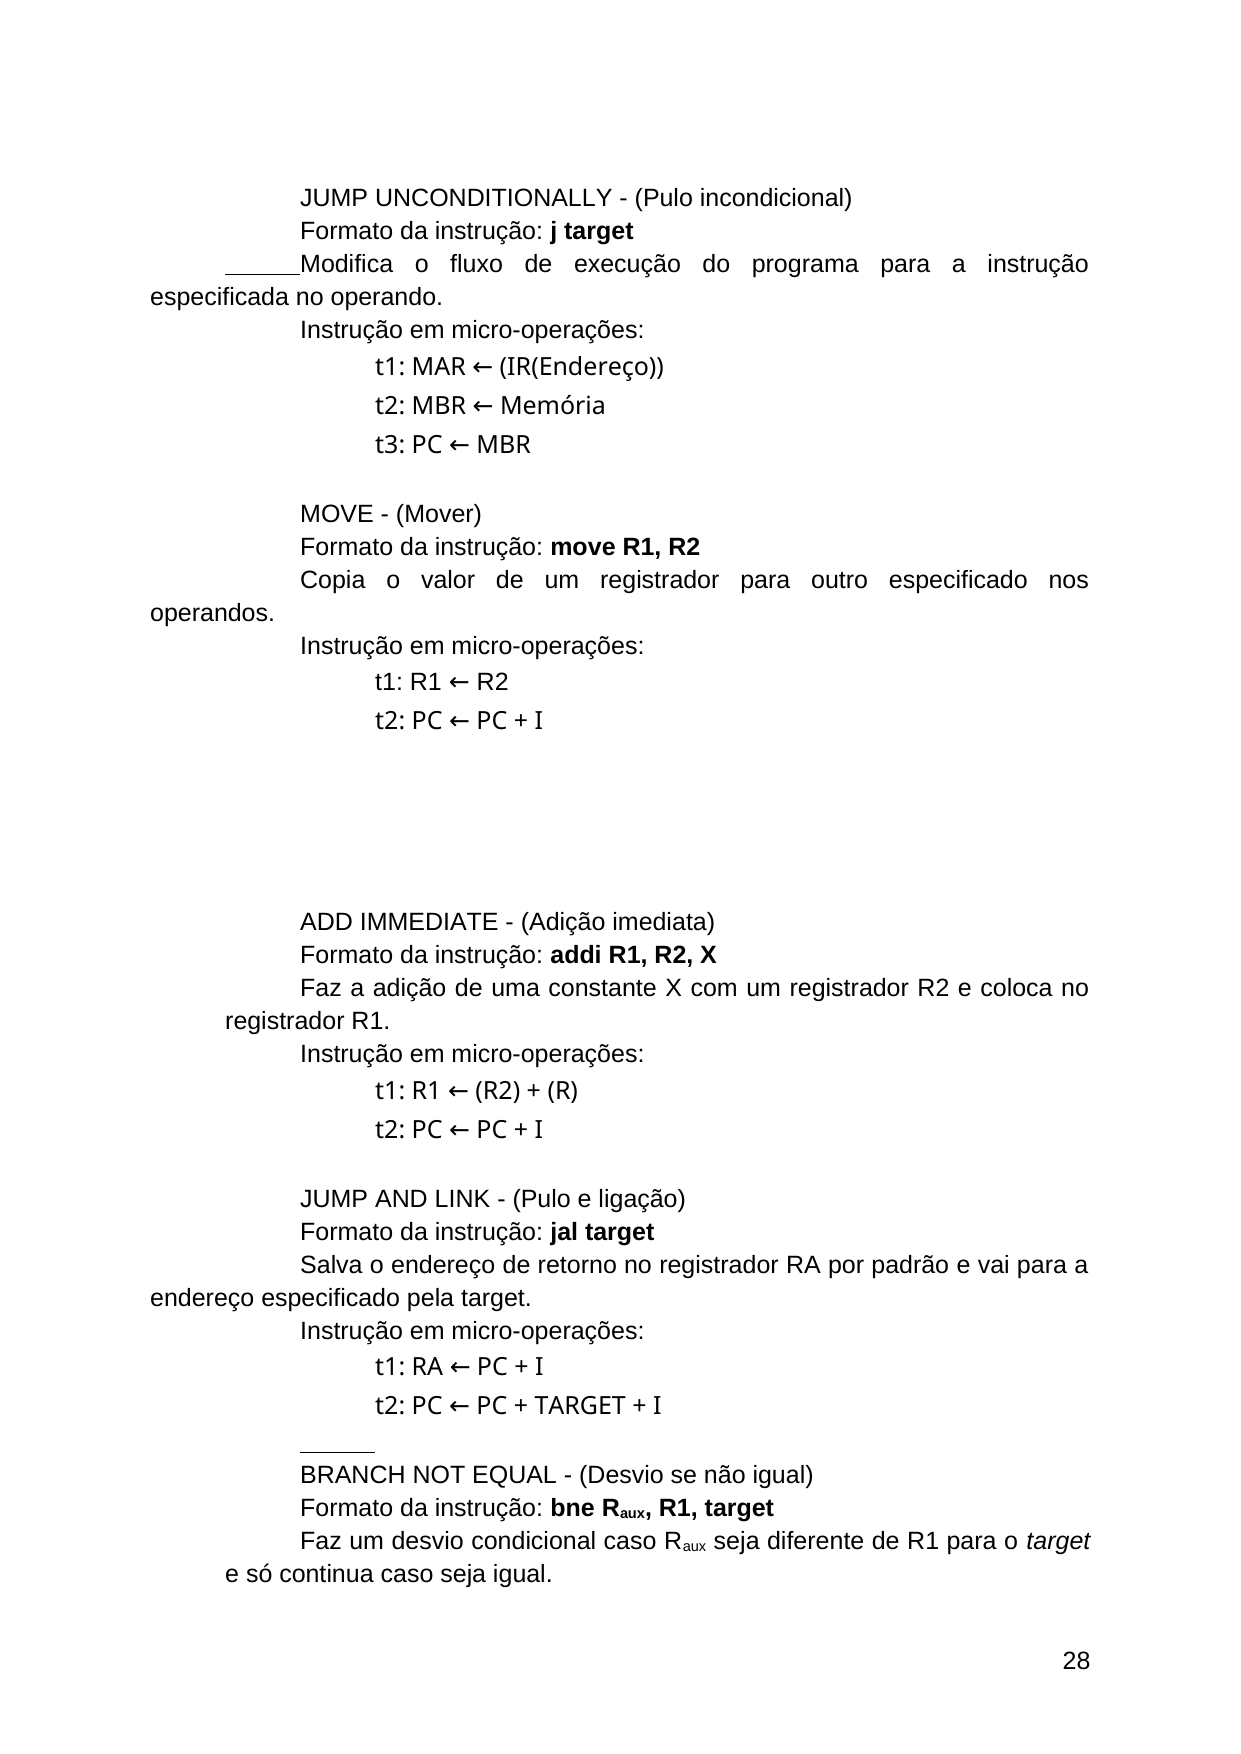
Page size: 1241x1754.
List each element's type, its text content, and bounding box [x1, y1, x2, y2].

text t2: MBR ← Memória [150, 387, 1090, 421]
text t2: PC ← PC + I [150, 703, 1090, 737]
subtitle JUMP UNCONDITIONALLY - (Pulo incondicional) [150, 183, 1090, 212]
text Instrução em micro-operações: [150, 1316, 1090, 1344]
text Faz um desvio condicional caso Raux seja diferente de R1 para o target e só continua caso seja igual. [225, 1526, 1090, 1588]
text t3: PC ← MBR [150, 426, 1090, 461]
text Instrução em micro-operações: [150, 631, 1090, 659]
text BRANCH NOT EQUAL - (Desvio se não igual) [225, 1460, 1090, 1489]
text t1: RA ← PC + I [150, 1349, 1090, 1383]
text Faz a adição de uma constante X com um registrador R2 e coloca no registrador R1. [225, 973, 1090, 1035]
text ADD IMMEDIATE - (Adição imediata) [225, 907, 1090, 936]
text Instrução em micro-operações: [150, 315, 1090, 344]
text Instrução em micro-operações: [150, 1039, 1090, 1068]
text Salva o endereço de retorno no registrador RA por padrão e vai para a endereço especificado pela target. [150, 1250, 1090, 1311]
text t1: R1 ← R2 [150, 664, 1090, 698]
text t1: MAR ← (IR(Endereço)) [150, 348, 1090, 382]
text Modifica o fluxo de execução do programa para a instrução especificada no operando. [150, 249, 1090, 311]
subtitle JUMP AND LINK - (Pulo e ligação) [150, 1184, 1090, 1212]
text Formato da instrução: jal target [150, 1217, 1090, 1245]
text Formato da instrução: bne Raux, R1, target [225, 1493, 1090, 1522]
text Copia o valor de um registrador para outro especificado nos operandos. [150, 565, 1090, 626]
text t2: PC ← PC + TARGET + I [150, 1388, 1090, 1422]
text Formato da instrução: addi R1, R2, X [225, 940, 1090, 969]
text Formato da instrução: j target [150, 216, 1090, 245]
text t1: R1 ← (R2) + (R) [150, 1072, 1090, 1106]
subtitle MOVE - (Mover) [150, 499, 1090, 527]
text Formato da instrução: move R1, R2 [150, 532, 1090, 560]
text t2: PC ← PC + I [150, 1111, 1090, 1146]
